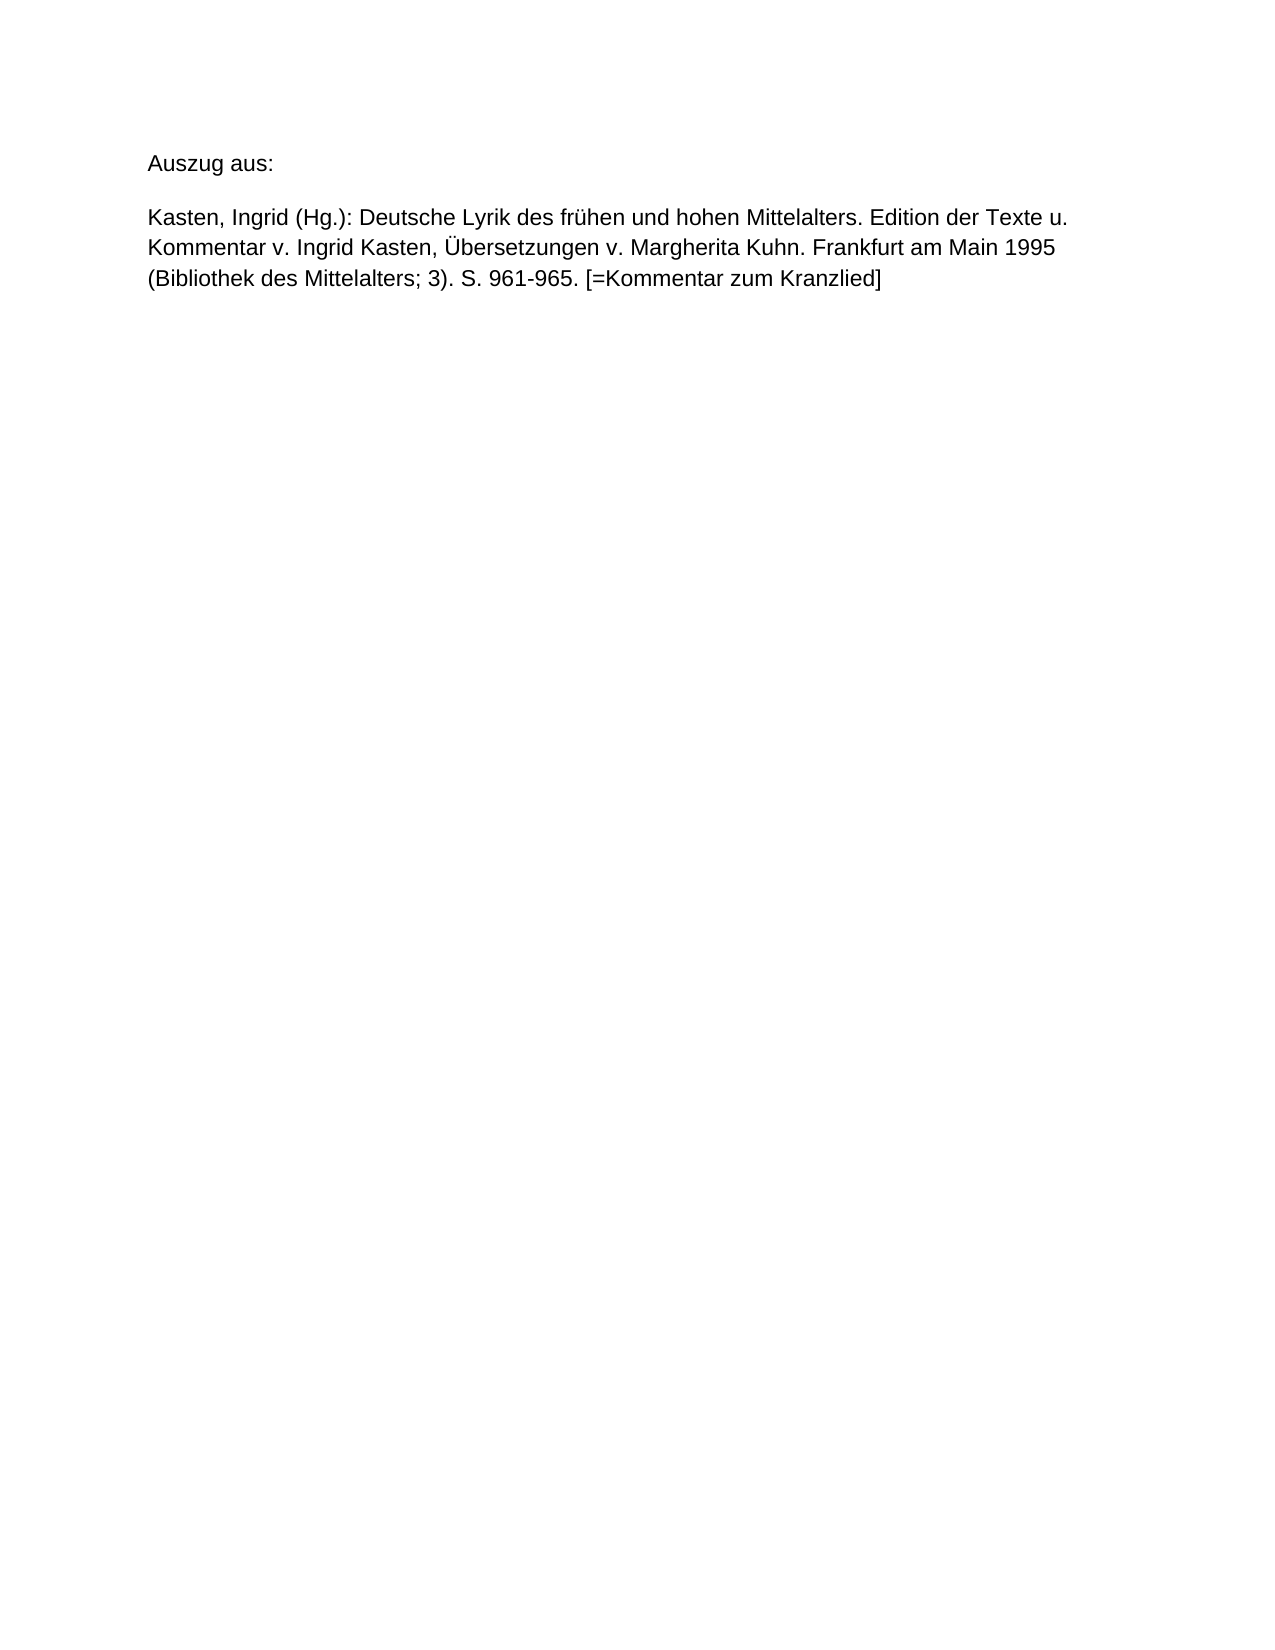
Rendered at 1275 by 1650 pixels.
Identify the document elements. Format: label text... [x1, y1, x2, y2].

text Auszug aus: [147, 150, 292, 176]
text Kasten, Ingrid (Hg.): Deutsche Lyrik des frühen und hohen Mittelalters. Edition der Texte u. Kommentar v. Ingrid Kasten, Übersetzungen v. Margherita Kuhn. Frankfurt am Main 1995 (Bibliothek des Mittelalters; 3). S. 961-965. [=Kommentar zum Kranzlied] [147, 204, 1122, 291]
